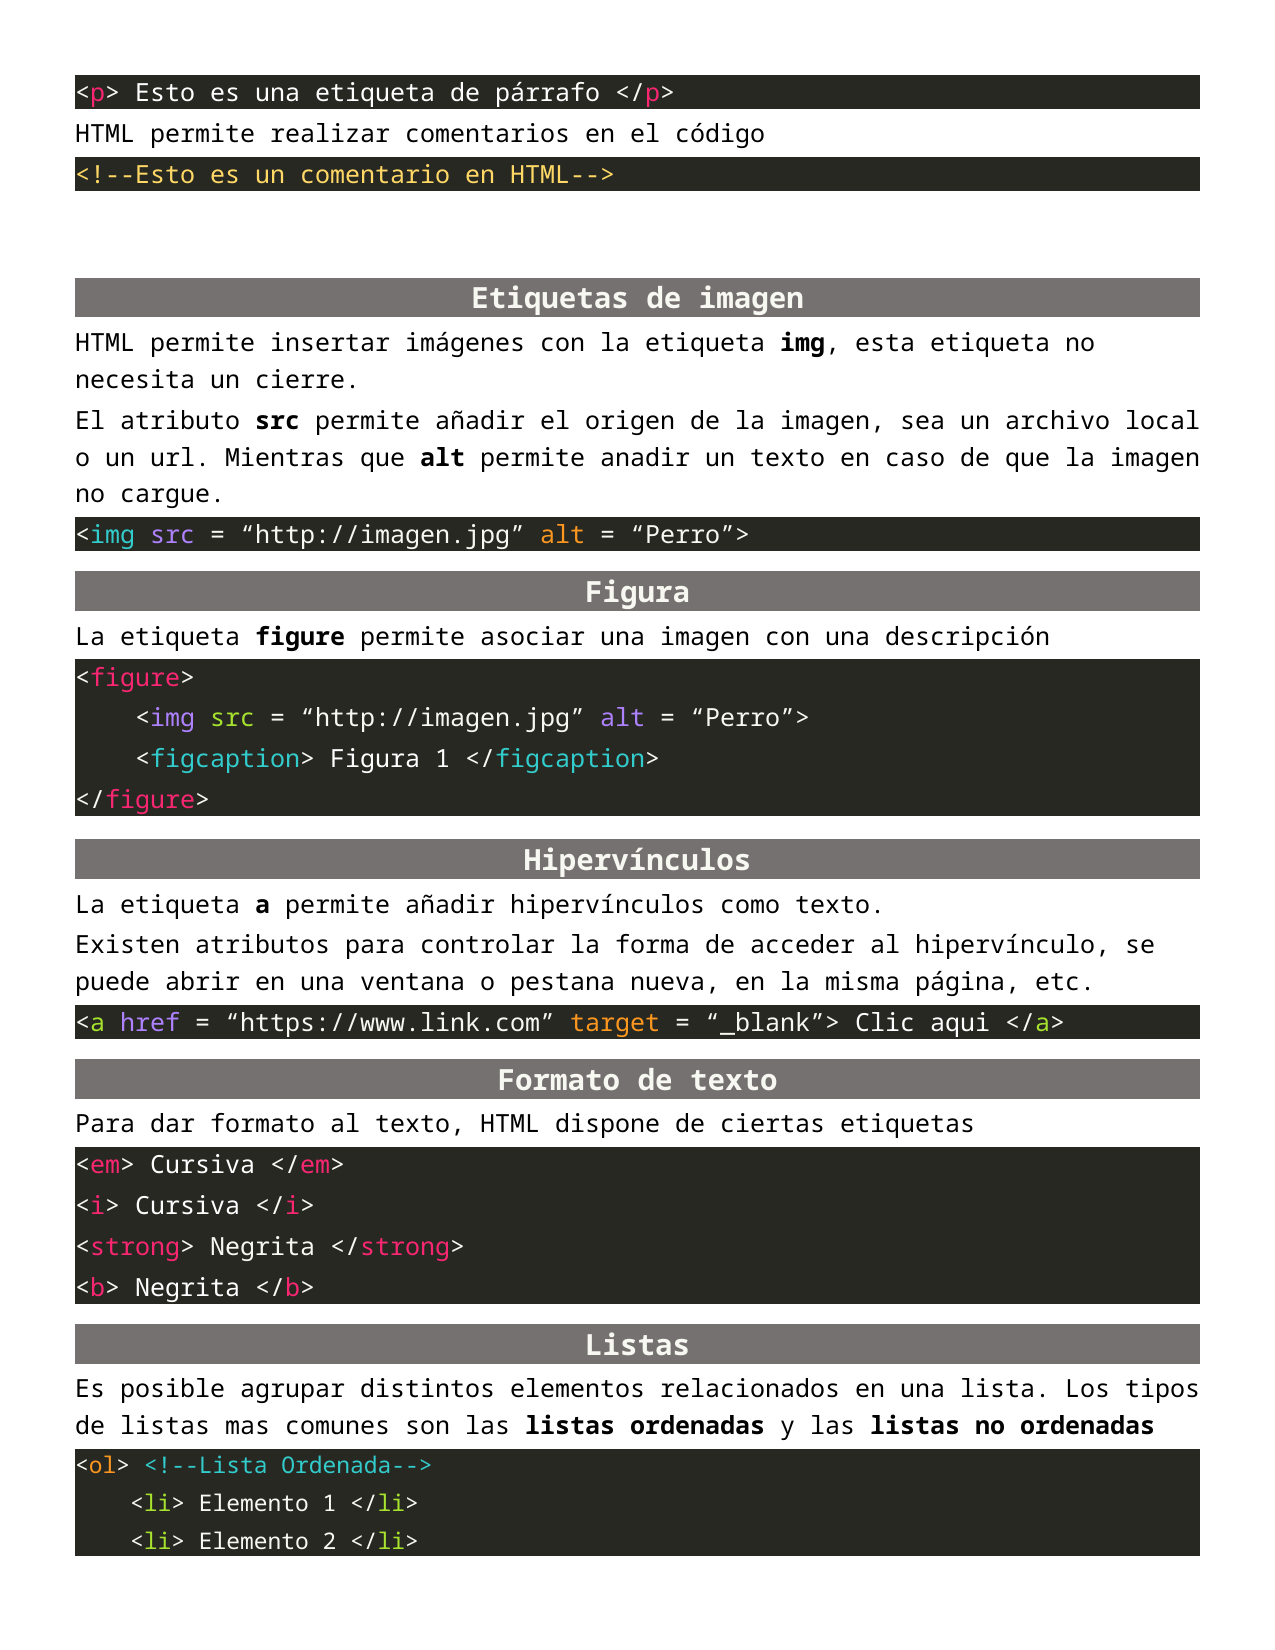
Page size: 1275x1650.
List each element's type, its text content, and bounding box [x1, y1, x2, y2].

text <b> Negrita </b> [75, 1270, 1200, 1304]
text </figure> [75, 782, 1200, 816]
text <i> Cursiva </i> [75, 1188, 1200, 1222]
text Existen atributos para controlar la forma de acceder al hipervínculo, se puede abrir en una ventana o pestana nueva, en la misma página, etc. [75, 927, 1200, 998]
text <em> Cursiva </em> [75, 1147, 1200, 1181]
text <img src = “http://imagen.jpg” alt = “Perro”> [75, 517, 1200, 551]
text <ol> <!--Lista Ordenada--> [75, 1449, 1200, 1480]
text <li> Elemento 1 </li> [75, 1487, 1200, 1518]
text La etiqueta a permite añadir hipervínculos como texto. [75, 886, 1200, 920]
text <li> Elemento 2 </li> [75, 1525, 1200, 1556]
text La etiqueta figure permite asociar una imagen con una descripción [75, 618, 1200, 652]
text Hipervínculos [75, 839, 1200, 879]
text Para dar formato al texto, HTML dispone de ciertas etiquetas [75, 1106, 1200, 1140]
text Figura [75, 571, 1200, 611]
text <figure> [75, 659, 1200, 693]
text <a href = “https://www.link.com” target = “_blank”> Clic aqui </a> [75, 1005, 1200, 1039]
text Es posible agrupar distintos elementos relacionados en una lista. Los tipos de listas mas comunes son las listas ordenadas y las listas no ordenadas [75, 1371, 1200, 1442]
text Listas [75, 1324, 1200, 1364]
text El atributo src permite añadir el origen de la imagen, sea un archivo local o un url. Mientras que alt permite anadir un texto en caso de que la imagen no cargue. [75, 402, 1200, 510]
text <figcaption> Figura 1 </figcaption> [75, 741, 1200, 775]
text <strong> Negrita </strong> [75, 1229, 1200, 1263]
text HTML permite realizar comentarios en el código [75, 116, 1200, 150]
text HTML permite insertar imágenes con la etiqueta img, esta etiqueta no necesita un cierre. [75, 325, 1200, 396]
text Formato de texto [75, 1059, 1200, 1099]
text <p> Esto es una etiqueta de párrafo </p> [75, 75, 1200, 109]
text <img src = “http://imagen.jpg” alt = “Perro”> [75, 700, 1200, 734]
text Etiquetas de imagen [75, 278, 1200, 317]
text <!--Esto es un comentario en HTML--> [75, 157, 1200, 191]
